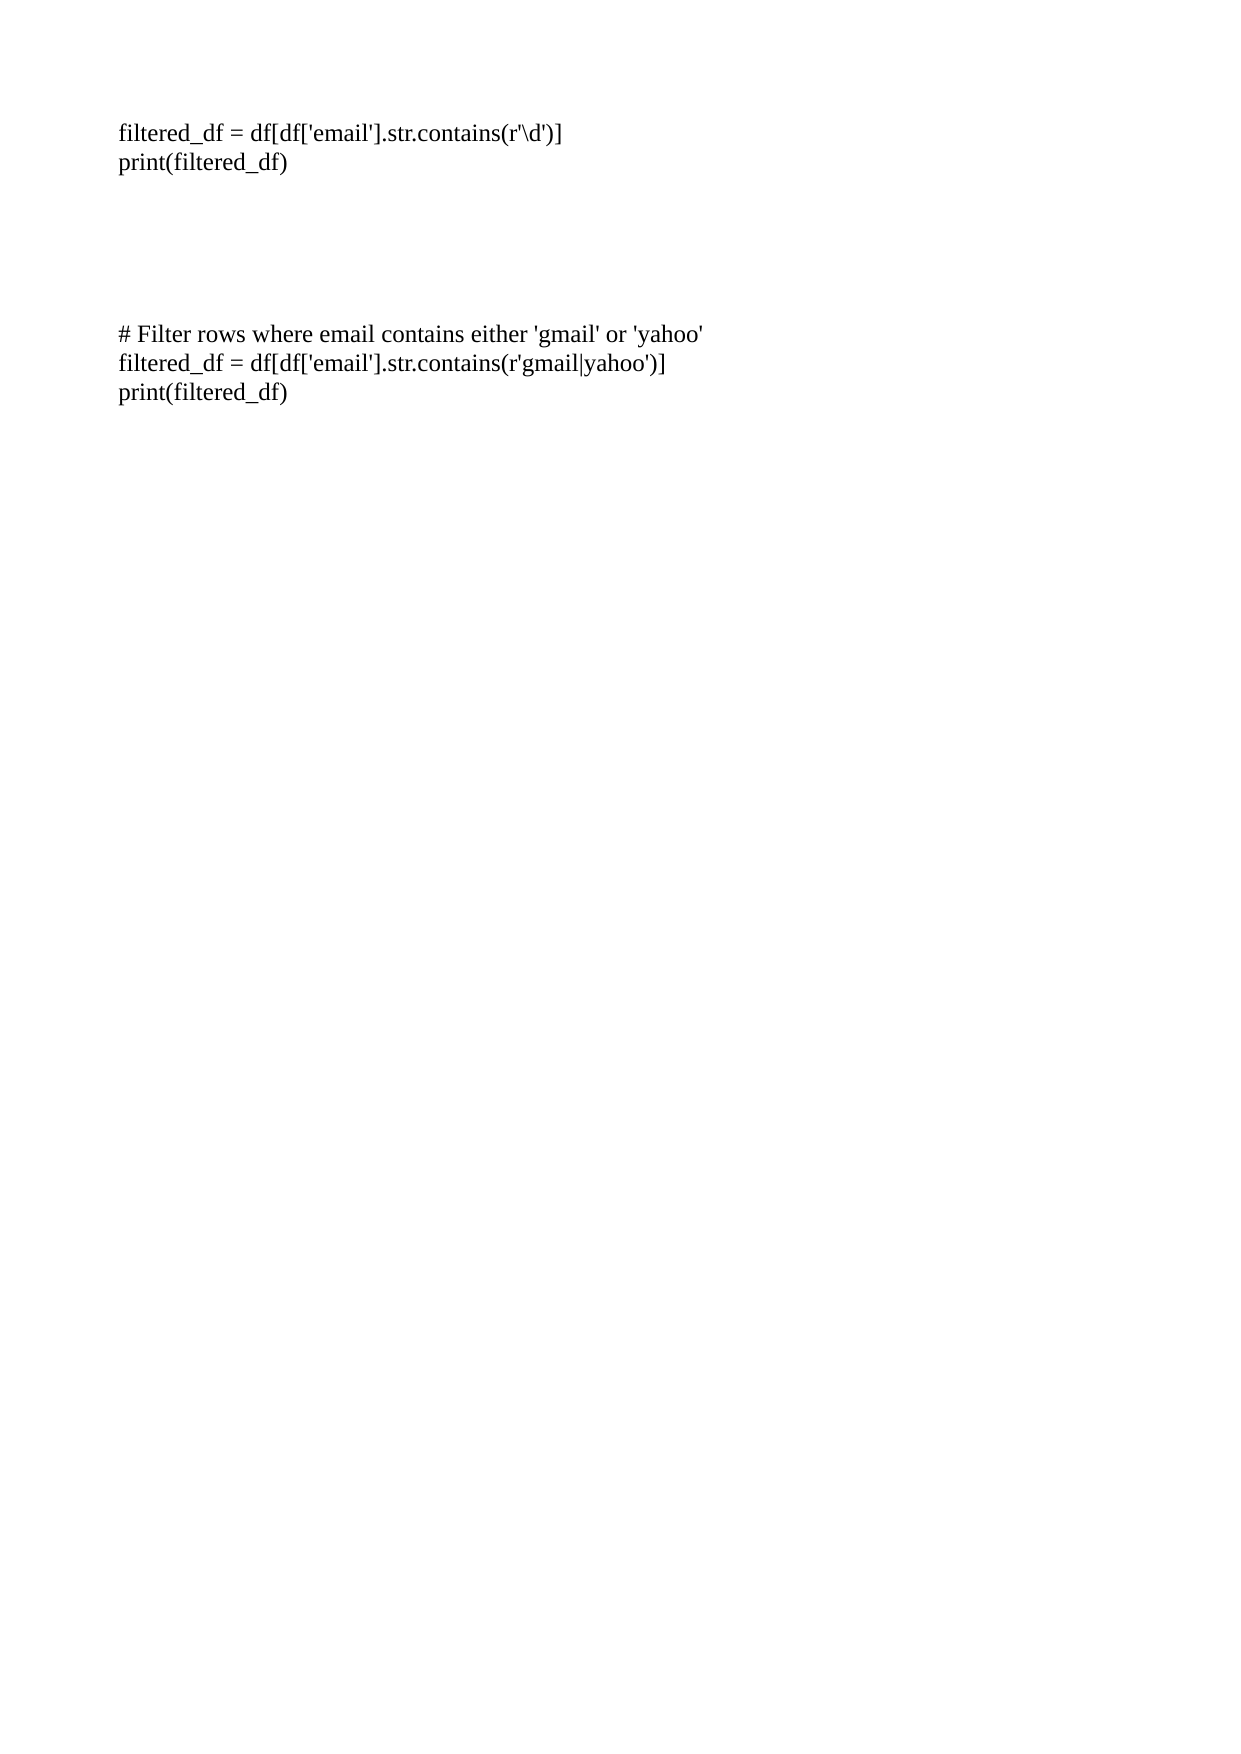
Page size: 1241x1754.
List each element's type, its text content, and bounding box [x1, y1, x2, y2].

text print(filtered_df) [118, 377, 1122, 406]
text filtered_df = df[df['email'].str.contains(r'\d')] [118, 118, 1122, 147]
text print(filtered_df) [118, 147, 1122, 176]
text # Filter rows where email contains either 'gmail' or 'yahoo' [118, 319, 1122, 348]
text filtered_df = df[df['email'].str.contains(r'gmail|yahoo')] [118, 348, 1122, 377]
